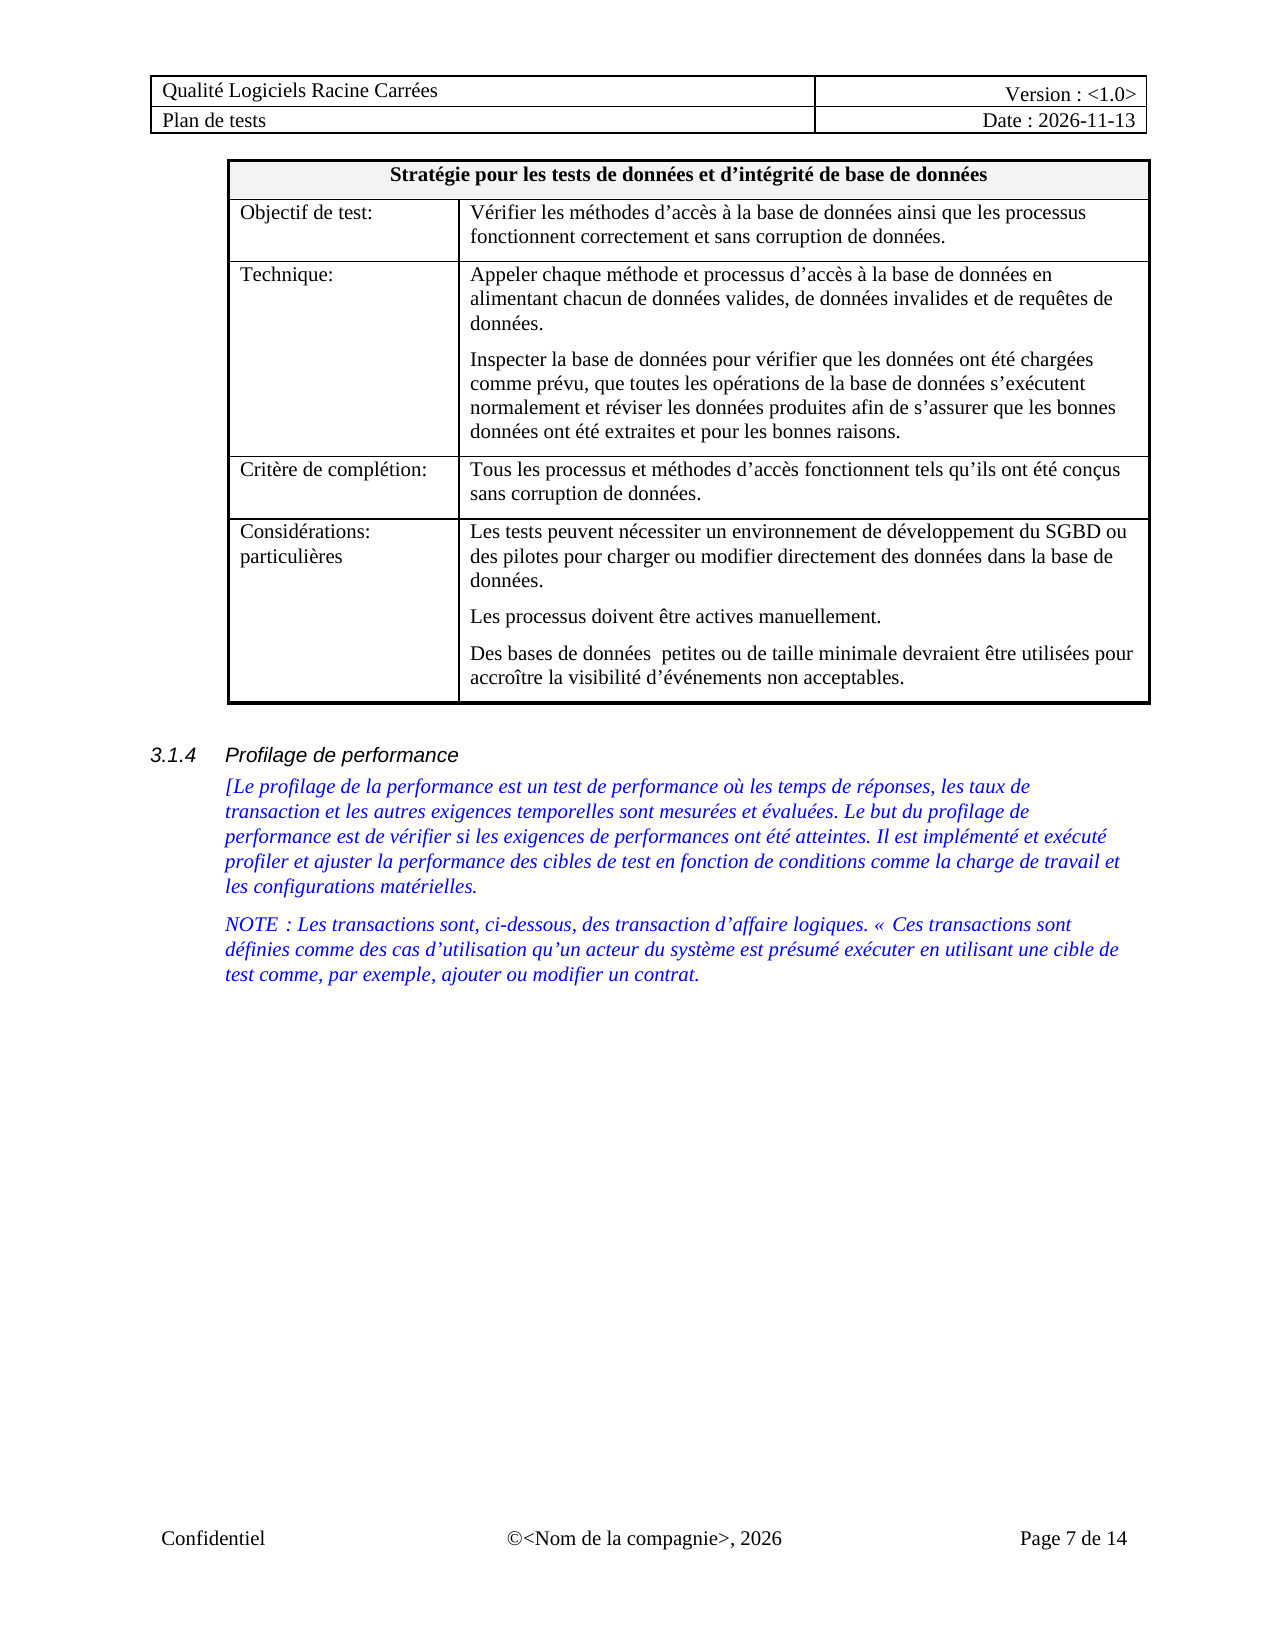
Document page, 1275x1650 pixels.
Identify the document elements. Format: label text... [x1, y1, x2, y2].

table_header Stratégie pour les tests de données et d’intégrité de base de données [230, 162, 1148, 198]
table_cell Tous les processus et méthodes d’accès fonctionnent tels qu’ils ont été conçus sans corruption de données. [460, 457, 1148, 518]
table_cell Appeler chaque méthode et processus d’accès à la base de données en alimentant chacun de données valides, de données invalides et de requêtes de données. Inspecter la base de données pour vérifier que les données ont été chargées comme prévu, que toutes les opérations de la base de données s’exécutent normalement et réviser les données produites afin de s’assurer que les bonnes données ont été extraites et pour les bonnes raisons. [460, 262, 1148, 456]
table_cell Les tests peuvent nécessiter un environnement de développement du SGBD ou des pilotes pour charger ou modifier directement des données dans la base de données. Les processus doivent être actives manuellement. Des bases de données petites ou de taille minimale devraient être utilisées pour accroître la visibilité d’événements non acceptables. [460, 520, 1148, 701]
text [Le profilage de la performance est un test de performance où les temps de réponses, les taux de transaction et les autres exigences temporelles sont mesurées et évaluées. Le but du profilage de performance est de vérifier si les exigences de performances ont été atteintes. Il est implémenté et exécuté profiler et ajuster la performance des cibles de test en fonction de conditions comme la charge de travail et les configurations matérielles. [225, 773, 1125, 898]
text NOTE : Les transactions sont, ci-dessous, des transaction d’affaire logiques. « Ces transactions sont définies comme des cas d’utilisation qu’un acteur du système est présumé exécuter en utilisant une cible de test comme, par exemple, ajouter ou modifier un contrat. [225, 911, 1125, 986]
table_cell Objectif de test: [230, 200, 458, 261]
subtitle Profilage de performance [150, 742, 1125, 767]
table_cell Vérifier les méthodes d’accès à la base de données ainsi que les processus fonctionnent correctement et sans corruption de données. [460, 200, 1148, 261]
table_cell Critère de complétion: [230, 457, 458, 518]
table_cell Technique: [230, 262, 458, 456]
table_cell Considérations: particulières [230, 520, 458, 701]
